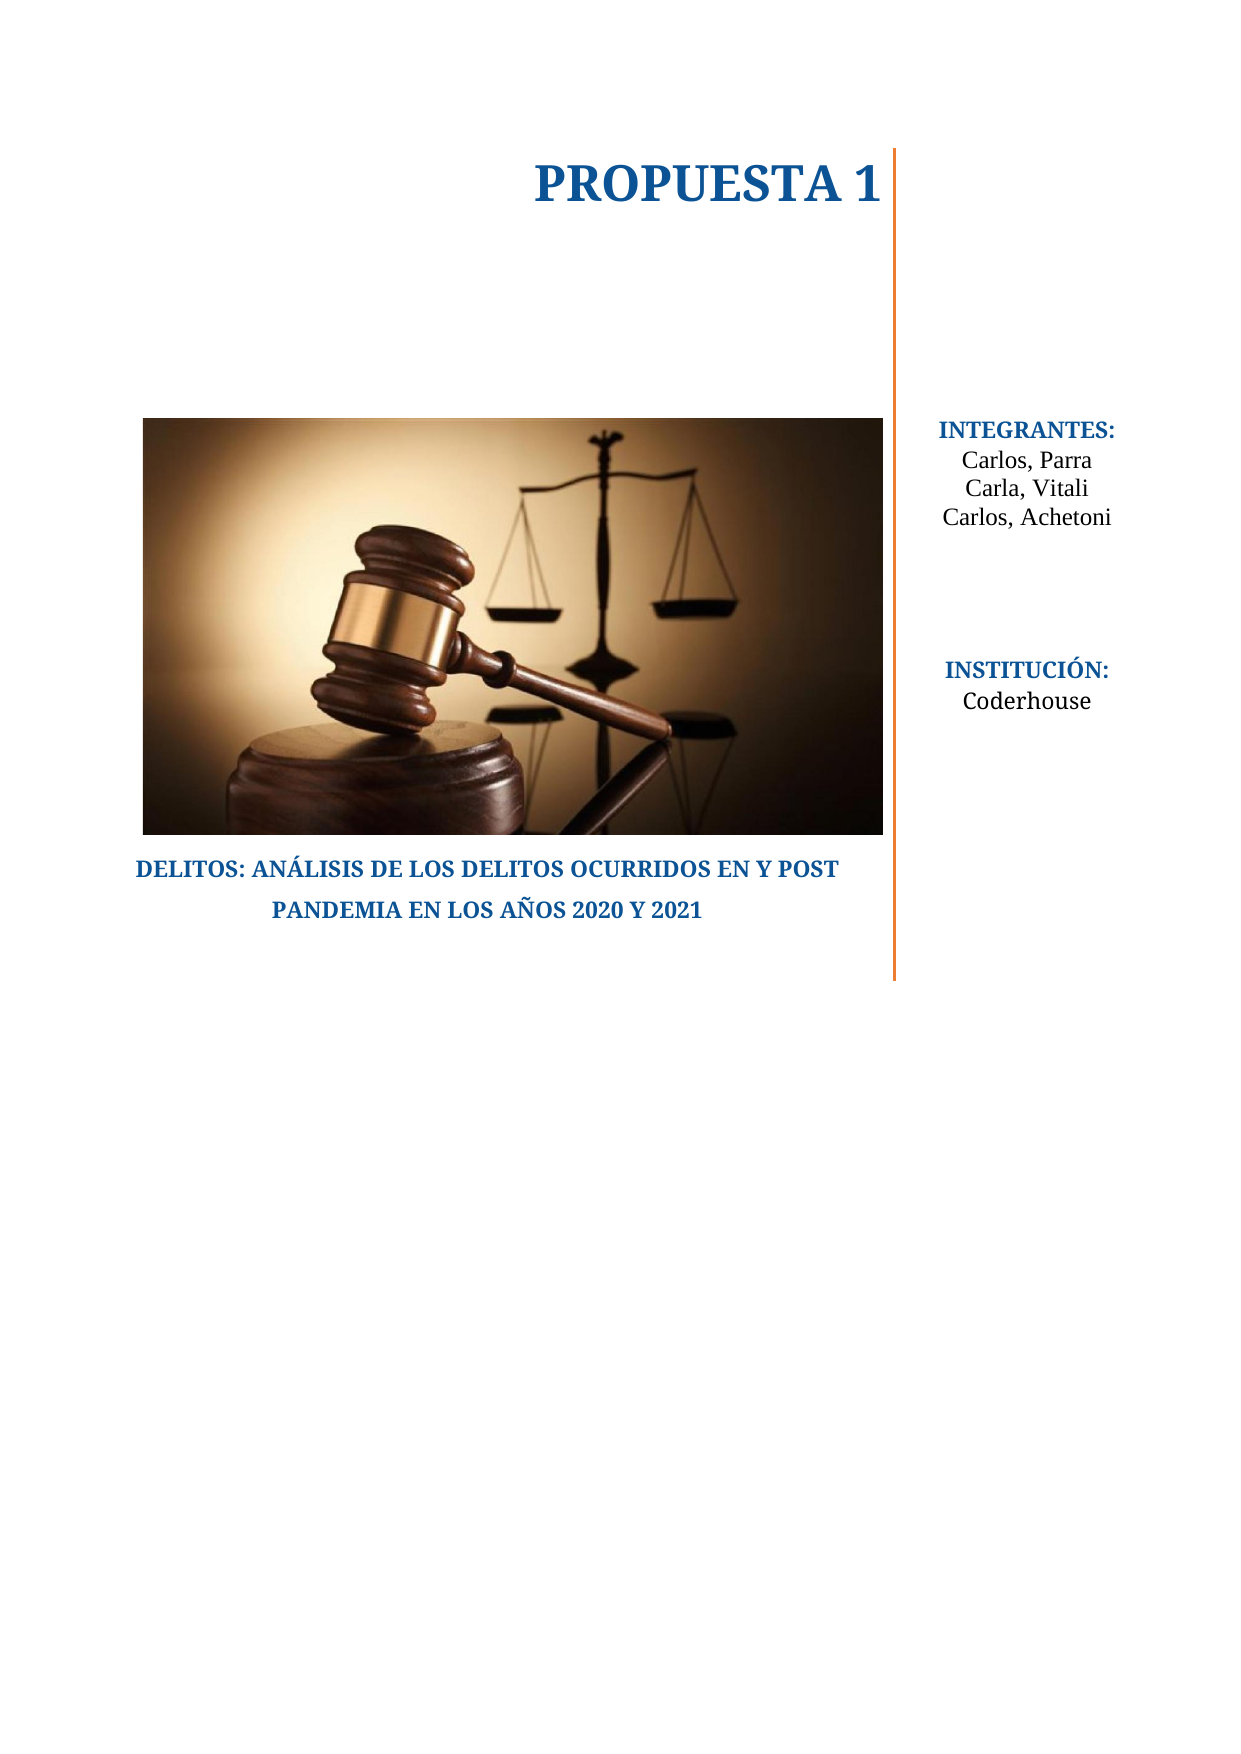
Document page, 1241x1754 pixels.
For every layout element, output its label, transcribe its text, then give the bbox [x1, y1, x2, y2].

table_header PROPUESTA 1 DELITOS: ANÁLISIS DE LOS DELITOS OCURRIDOS EN Y POST PANDEMIA EN LOS AÑOS 2020 Y 2021 [80, 148, 893, 981]
picture [142, 418, 883, 835]
table_header INTEGRANTES: Carlos, Parra Carla, Vitali Carlos, Achetoni INSTITUCIÓN: Coderhouse [896, 148, 1160, 981]
